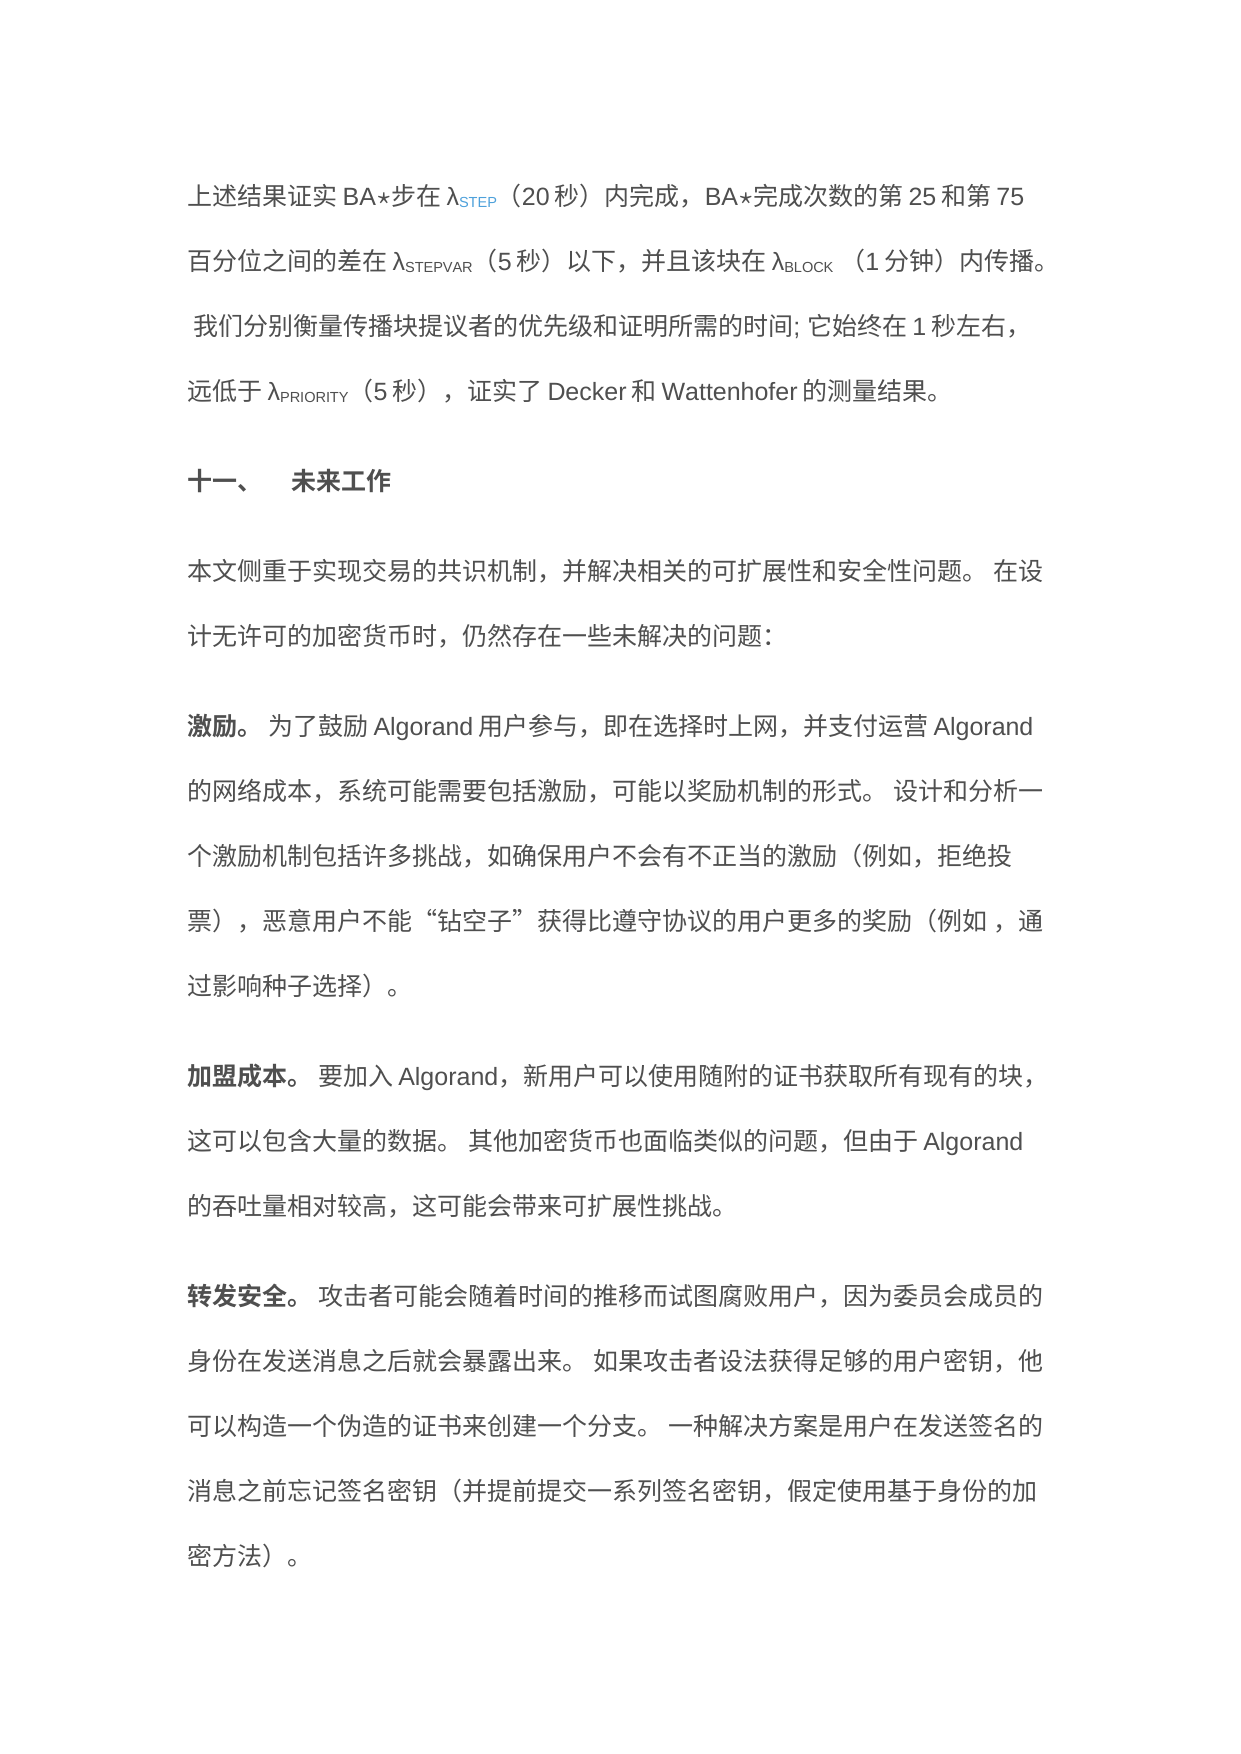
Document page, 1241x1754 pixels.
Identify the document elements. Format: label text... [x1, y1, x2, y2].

text 加盟成本。 要加入Algorand，新用户可以使用随附的证书获取所有现有的块，这可以包含大量的数据。 其他加密货币也面临类似的问题，但由于Algorand的吞吐量相对较高，这可能会带来可扩展性挑战。 [187, 1042, 1053, 1237]
text 本文侧重于实现交易的共识机制，并解决相关的可扩展性和安全性问题。 在设计无许可的加密货币时，仍然存在一些未解决的问题： [187, 537, 1053, 667]
text 激励。 为了鼓励Algorand用户参与，即在选择时上网，并支付运营Algorand的网络成本，系统可能需要包括激励，可能以奖励机制的形式。 设计和分析一个激励机制包括许多挑战，如确保用户不会有不正当的激励（例如，拒绝投票），恶意用户不能“钻空子”获得比遵守协议的用户更多的奖励（例如 ，通过影响种子选择）。 [187, 692, 1053, 1017]
text 转发安全。 攻击者可能会随着时间的推移而试图腐败用户，因为委员会成员的身份在发送消息之后就会暴露出来。 如果攻击者设法获得足够的用户密钥，他可以构造一个伪造的证书来创建一个分支。 一种解决方案是用户在发送签名的消息之前忘记签名密钥（并提前提交一系列签名密钥，假定使用基于身份的加密方法）。 [187, 1262, 1053, 1587]
text 十一、 未来工作 [187, 447, 1053, 512]
text 上述结果证实BA⋆步在λSTEP（20秒）内完成，BA⋆完成次数的第25和第75百分位之间的差在λSTEPVAR（5秒）以下，并且该块在λBLOCK （1分钟）内传播。 我们分别衡量传播块提议者的优先级和证明所需的时间; 它始终在1秒左右，远低于λPRIORITY（5秒），证实了Decker和Wattenhofer的测量结果。 [187, 162, 1053, 422]
